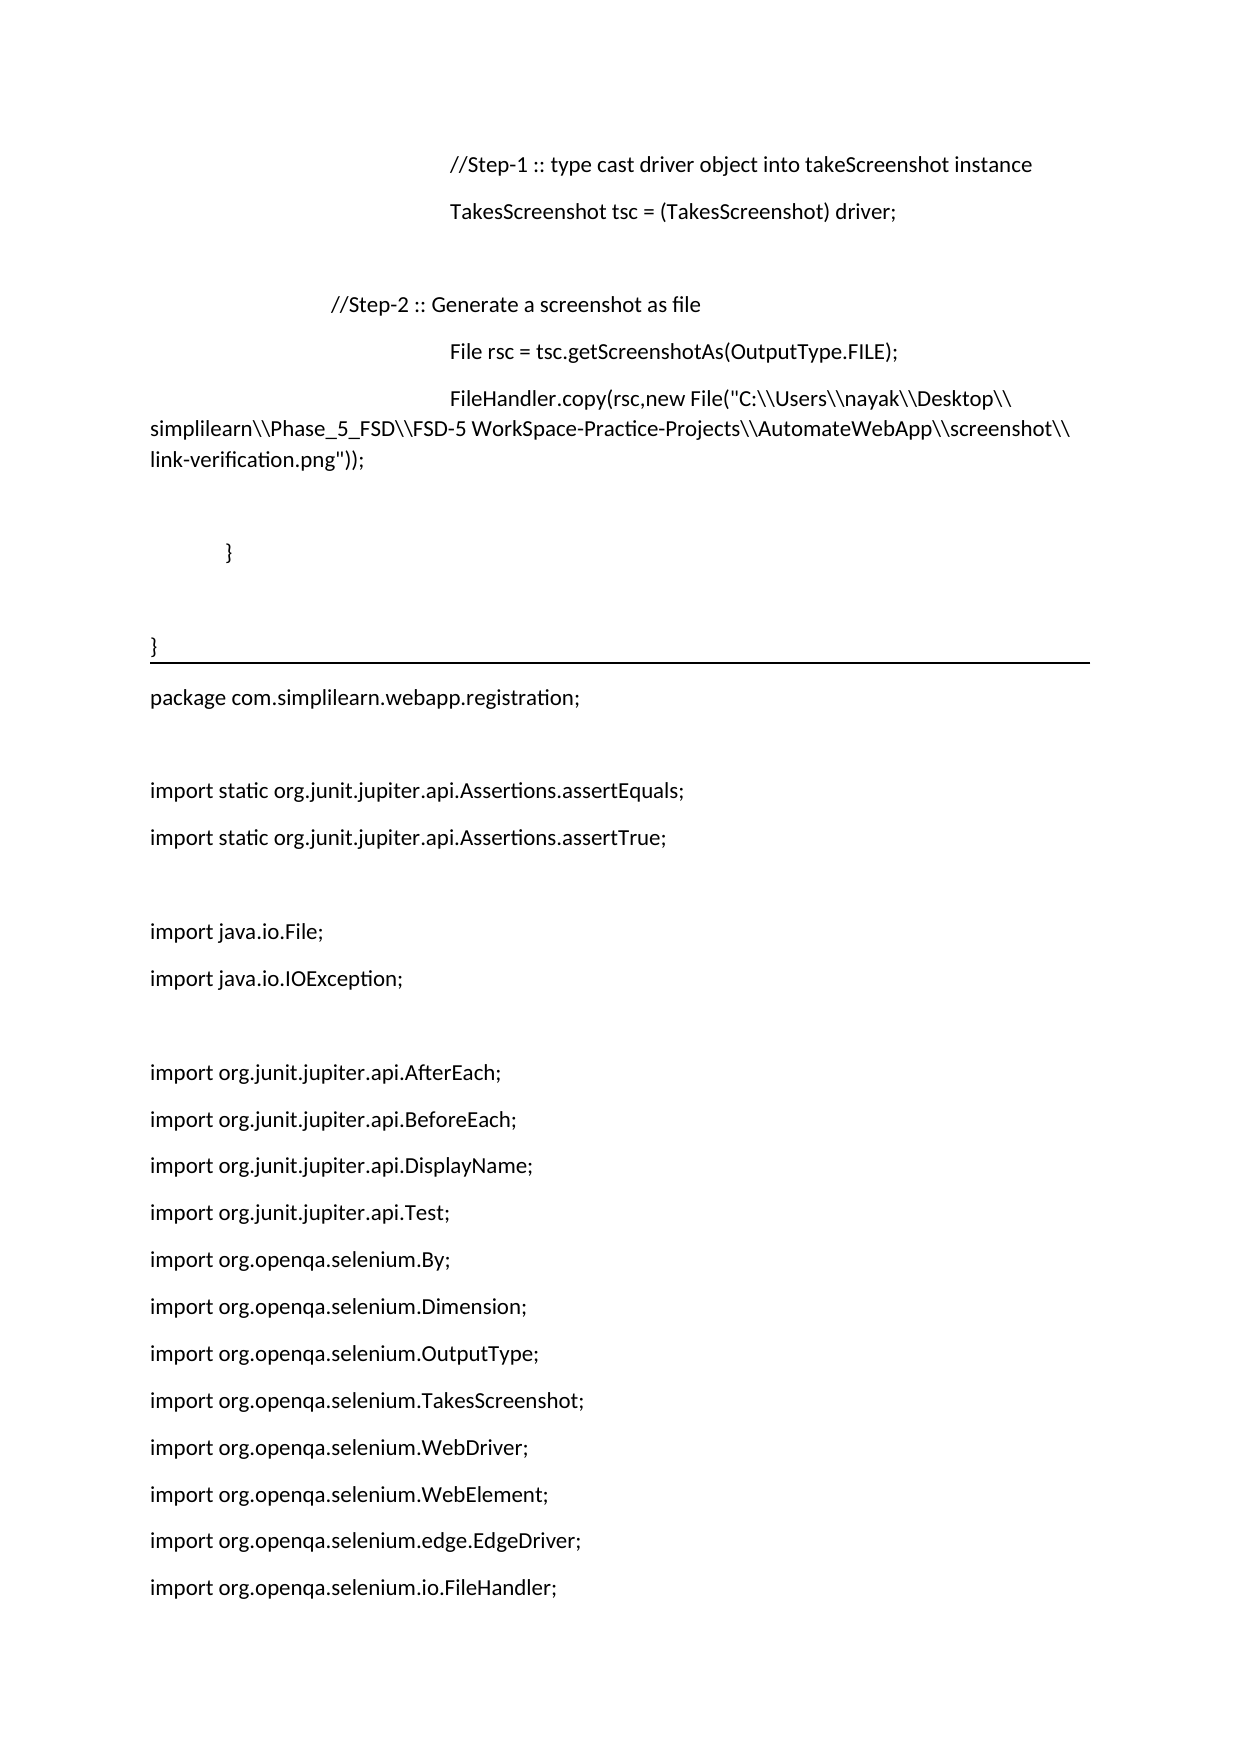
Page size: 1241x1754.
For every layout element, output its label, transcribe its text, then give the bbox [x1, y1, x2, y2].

text import org.junit.jupiter.api.DisplayName; [150, 1152, 1090, 1179]
text import org.openqa.selenium.edge.EdgeDriver; [150, 1527, 1090, 1554]
text //Step-1 :: type cast driver object into takeScreenshot instance [150, 150, 1090, 178]
text import org.openqa.selenium.TakesScreenshot; [150, 1386, 1090, 1414]
text import static org.junit.jupiter.api.Assertions.assertTrue; [150, 823, 1090, 851]
text package com.simplilearn.webapp.registration; [150, 683, 1090, 711]
text import java.io.File; [150, 917, 1090, 945]
text //Step-2 :: Generate a screenshot as file [150, 291, 1090, 319]
text import org.junit.jupiter.api.BeforeEach; [150, 1105, 1090, 1133]
text import org.openqa.selenium.By; [150, 1245, 1090, 1273]
text import org.openqa.selenium.OutputType; [150, 1339, 1090, 1367]
text } [150, 632, 1090, 662]
text TakesScreenshot tsc = (TakesScreenshot) driver; [150, 197, 1090, 225]
text import org.junit.jupiter.api.Test; [150, 1198, 1090, 1226]
text import org.junit.jupiter.api.AfterEach; [150, 1058, 1090, 1086]
text } [150, 538, 1090, 567]
text import org.openqa.selenium.WebElement; [150, 1480, 1090, 1508]
text import org.openqa.selenium.Dimension; [150, 1292, 1090, 1320]
text File rsc = tsc.getScreenshotAs(OutputType.FILE); [150, 337, 1090, 366]
text import org.openqa.selenium.io.FileHandler; [150, 1573, 1090, 1601]
text import org.openqa.selenium.WebDriver; [150, 1433, 1090, 1461]
text import static org.junit.jupiter.api.Assertions.assertEquals; [150, 777, 1090, 804]
text FileHandler.copy(rsc,new File("C:\\Users\\nayak\\Desktop\\simplilearn\\Phase_5_FSD\\FSD-5 WorkSpace-Practice-Projects\\AutomateWebApp\\screenshot\\link-verification.png")); [150, 384, 1090, 473]
text import java.io.IOException; [150, 964, 1090, 992]
